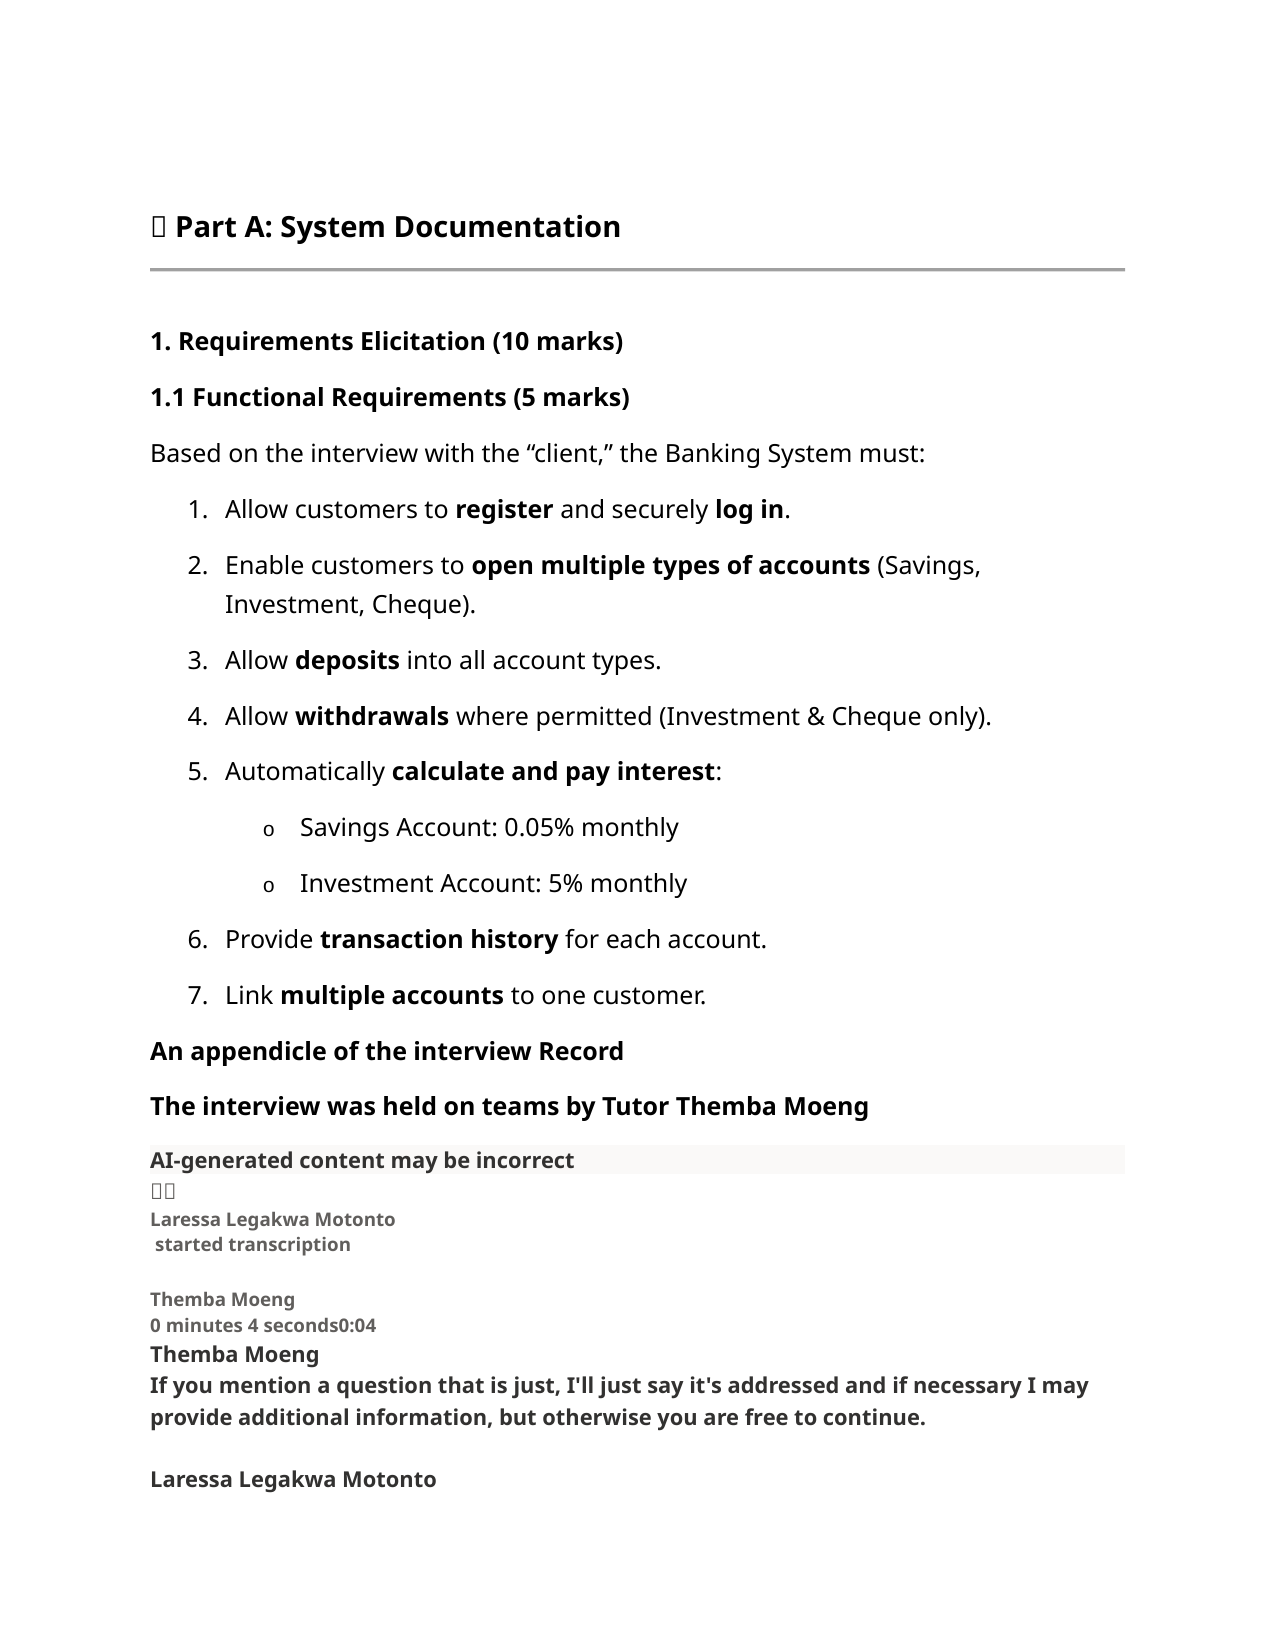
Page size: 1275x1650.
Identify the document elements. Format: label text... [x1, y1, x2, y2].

list Allow withdrawals where permitted (Investment & Cheque only). [187, 698, 1125, 732]
text started transcription [150, 1231, 1125, 1257]
text 0 minutes 4 seconds0:04 [150, 1312, 1125, 1338]
text Laressa Legakwa Motonto [150, 1206, 1125, 1231]
list Savings Account: 0.05% monthly [262, 810, 1125, 844]
text AI-generated content may be incorrect [150, 1145, 1125, 1174]
text The interview was held on teams by Tutor Themba Moeng [150, 1089, 1125, 1123]
text 📘 Part A: System Documentation [150, 206, 1125, 246]
text Laressa Legakwa Motonto [150, 1463, 1125, 1494]
text If you mention a question that is just, I'll just say it's addressed and if necessary I may provide additional information, but otherwise you are free to continue. [150, 1369, 1125, 1431]
text 1.1 Functional Requirements (5 marks) [150, 380, 1125, 414]
text  [150, 1174, 1125, 1206]
text An appendicle of the interview Record [150, 1033, 1125, 1067]
text Based on the interview with the “client,” the Banking System must: [150, 436, 1125, 470]
text Themba Moeng [150, 1287, 1125, 1312]
list Link multiple accounts to one customer. [187, 977, 1125, 1011]
text Themba Moeng [150, 1338, 1125, 1369]
list Allow deposits into all account types. [187, 642, 1125, 676]
list Provide transaction history for each account. [187, 921, 1125, 956]
list Allow customers to register and securely log in. [187, 491, 1125, 526]
list Automatically calculate and pay interest: [187, 754, 1125, 788]
list Investment Account: 5% monthly [262, 866, 1125, 900]
list Enable customers to open multiple types of accounts (Savings, Investment, Cheque). [187, 547, 1125, 621]
text 1. Requirements Elicitation (10 marks) [150, 324, 1125, 358]
